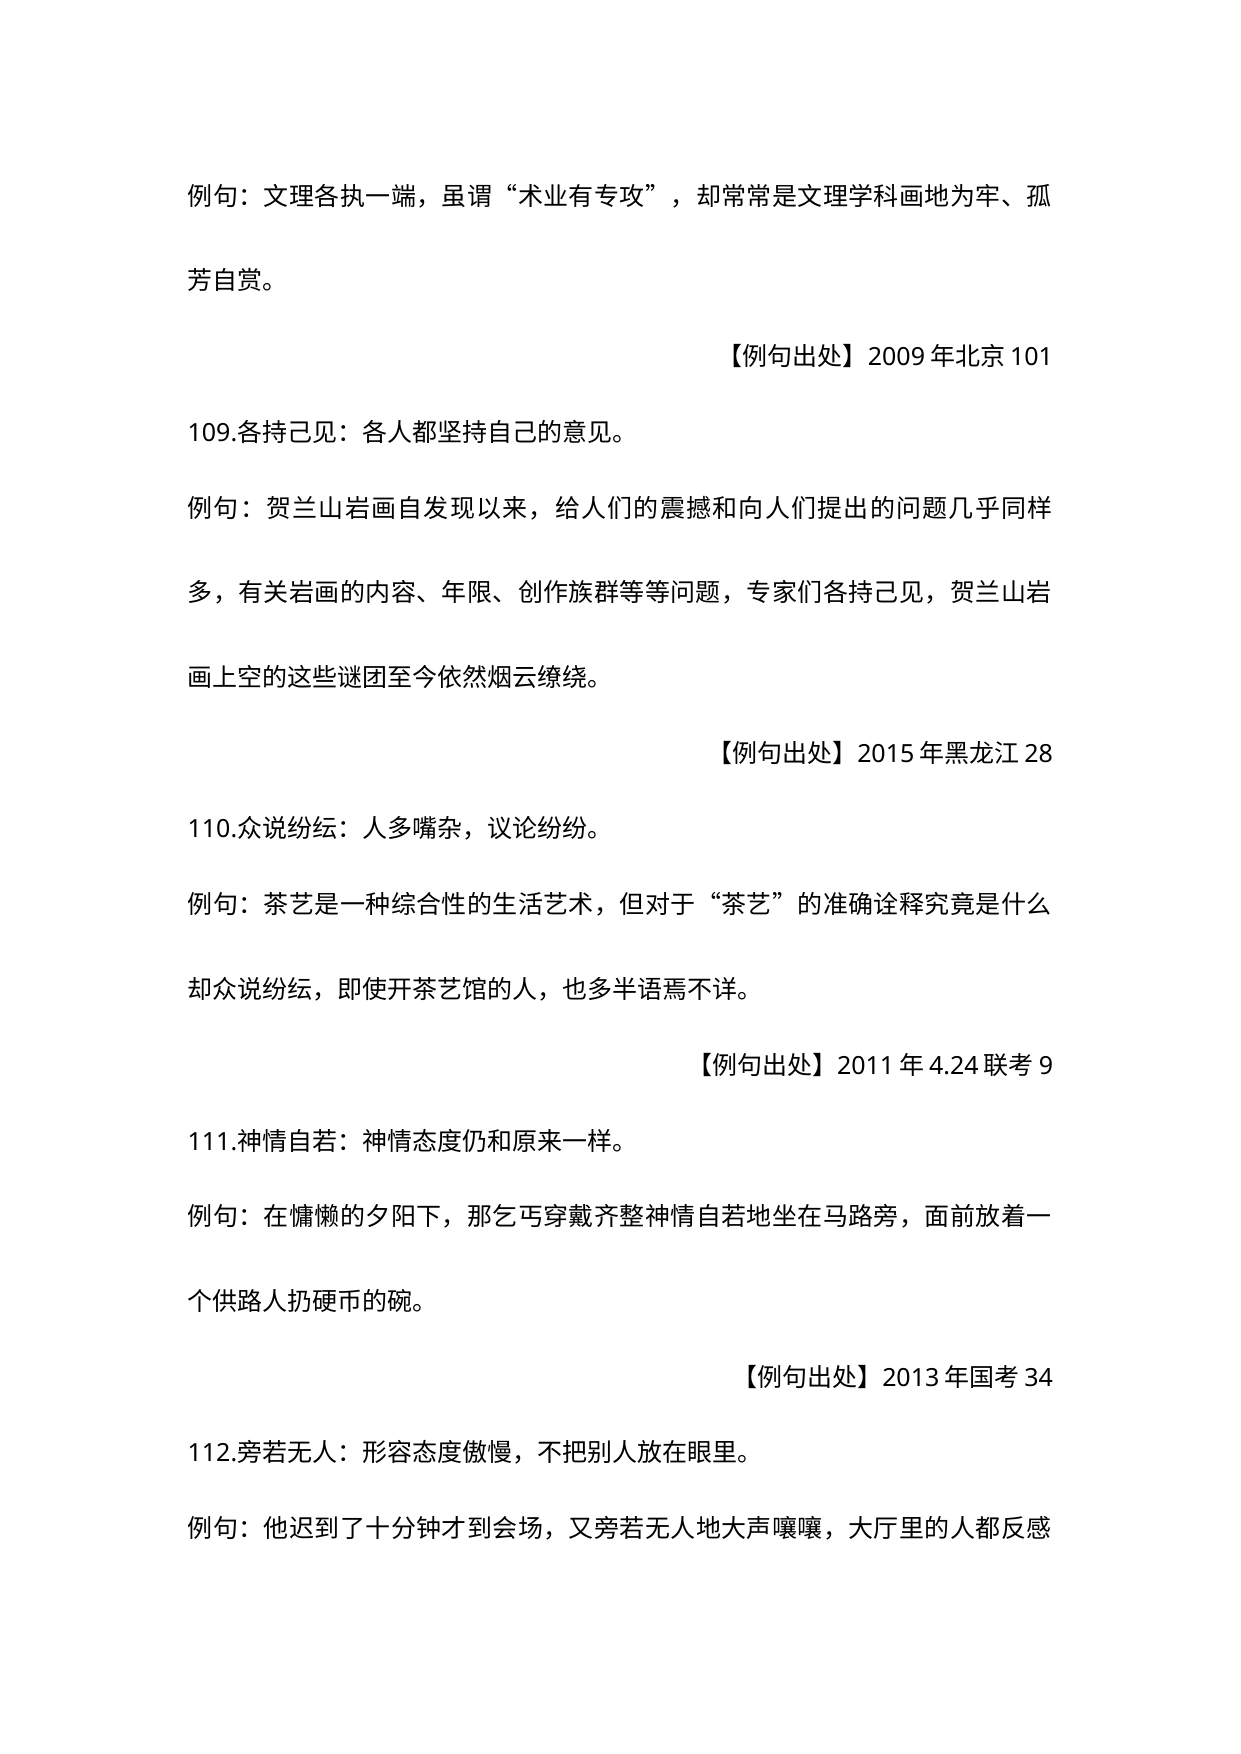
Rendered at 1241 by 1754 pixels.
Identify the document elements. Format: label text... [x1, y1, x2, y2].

text 111.神情自若：神情态度仍和原来一样。 [187, 1107, 1053, 1172]
text 例句：在慵懒的夕阳下，那乞丐穿戴齐整神情自若地坐在马路旁，面前放着一个供路人扔硬币的碗。 [187, 1182, 1053, 1332]
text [187, 1494, 1053, 1559]
text 112.旁若无人：形容态度傲慢，不把别人放在眼里。 [187, 1418, 1053, 1483]
text 例句：茶艺是一种综合性的生活艺术，但对于“茶艺”的准确诠释究竟是什么却众说纷纭，即使开茶艺馆的人，也多半语焉不详。 [187, 870, 1053, 1020]
text 例句：贺兰山岩画自发现以来，给人们的震撼和向人们提出的问题几乎同样多，有关岩画的内容、年限、创作族群等等问题，专家们各持己见，贺兰山岩画上空的这些谜团至今依然烟云缭绕。 [187, 474, 1053, 708]
text 110.众说纷纭：人多嘴杂，议论纷纷。 [187, 794, 1053, 859]
text 【例句出处】2015年黑龙江28 [187, 719, 1053, 784]
text 例句：文理各执一端，虽谓“术业有专攻”，却常常是文理学科画地为牢、孤芳自赏。 [187, 162, 1053, 311]
text 【例句出处】2009年北京101 [187, 322, 1053, 387]
text 【例句出处】2011年4.24联考9 [187, 1031, 1053, 1096]
text 【例句出处】2013年国考34 [187, 1343, 1053, 1408]
text 109.各持己见：各人都坚持自己的意见。 [187, 398, 1053, 463]
